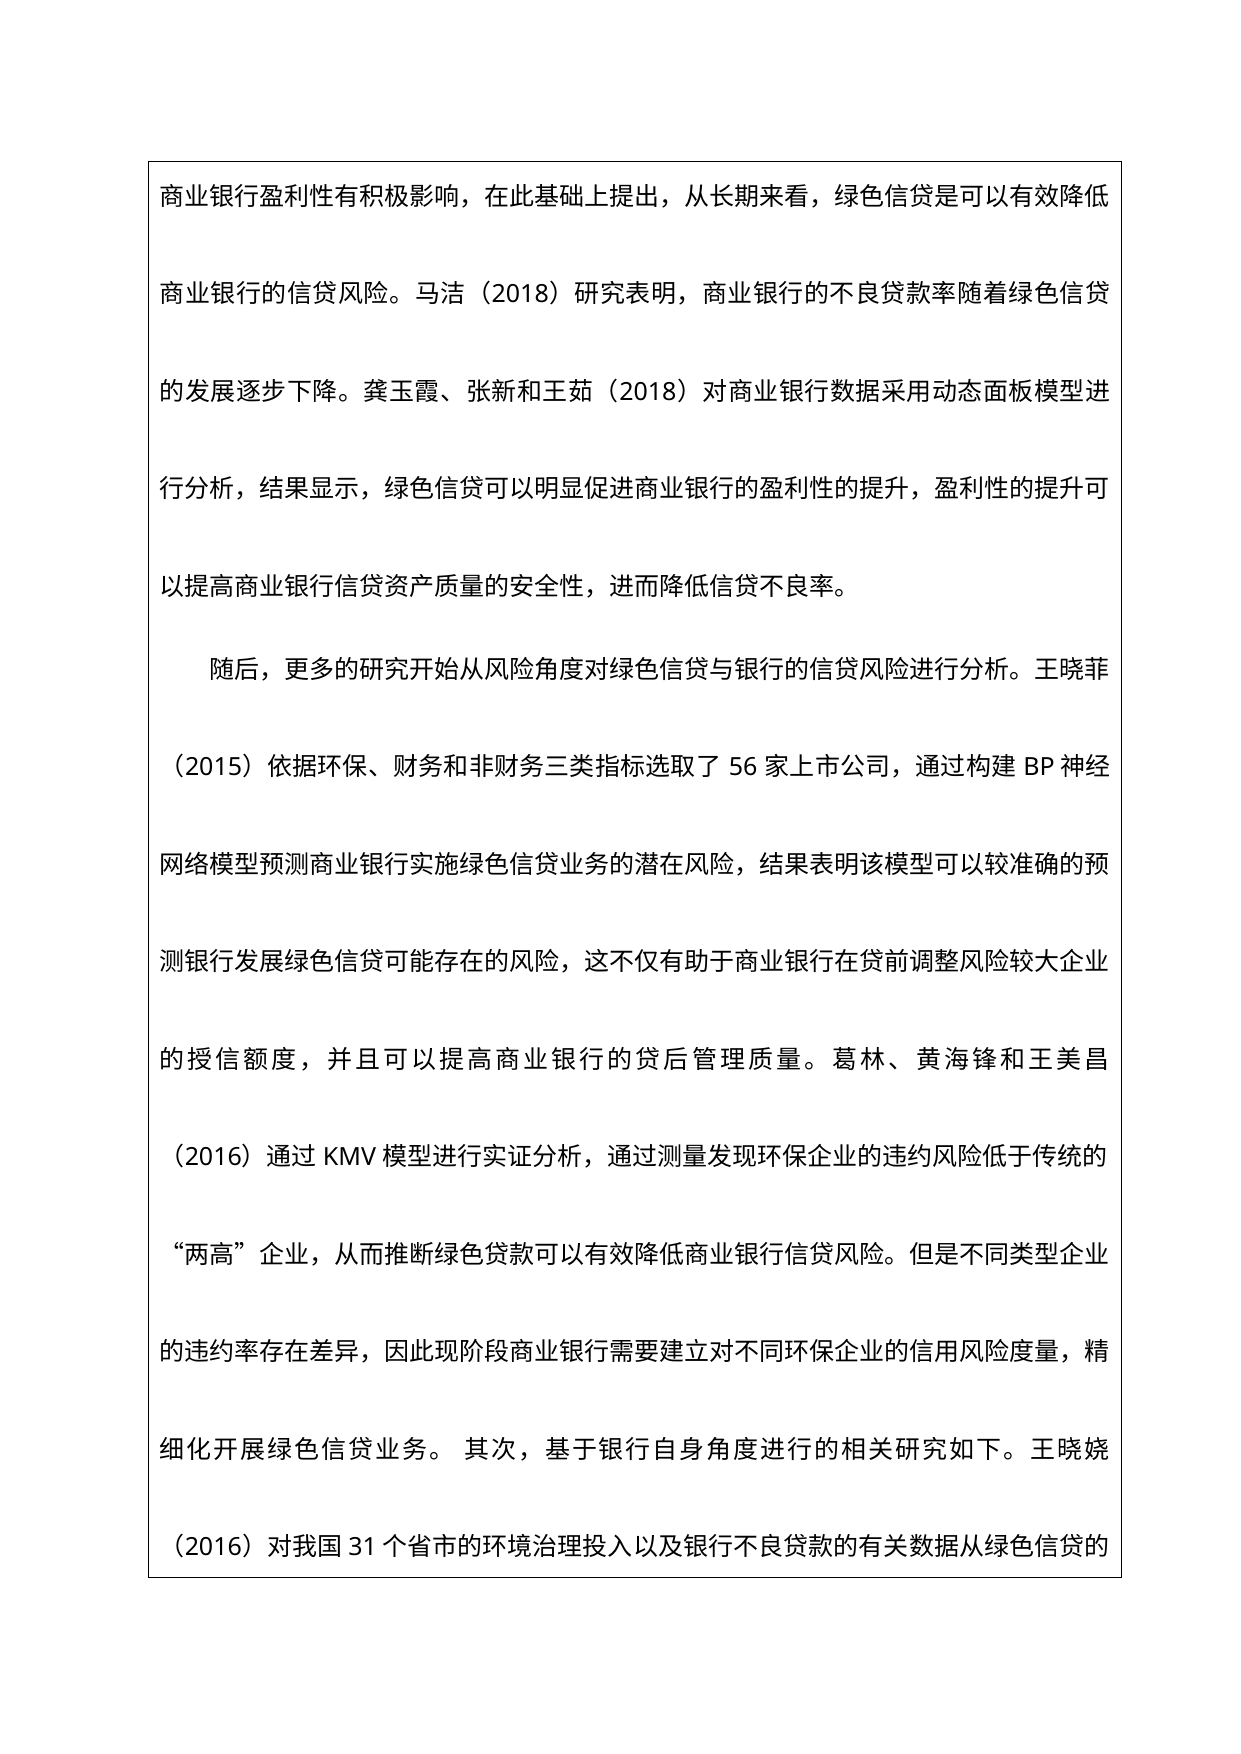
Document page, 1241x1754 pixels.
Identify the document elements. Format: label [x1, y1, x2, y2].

table_header [149, 162, 1121, 1577]
